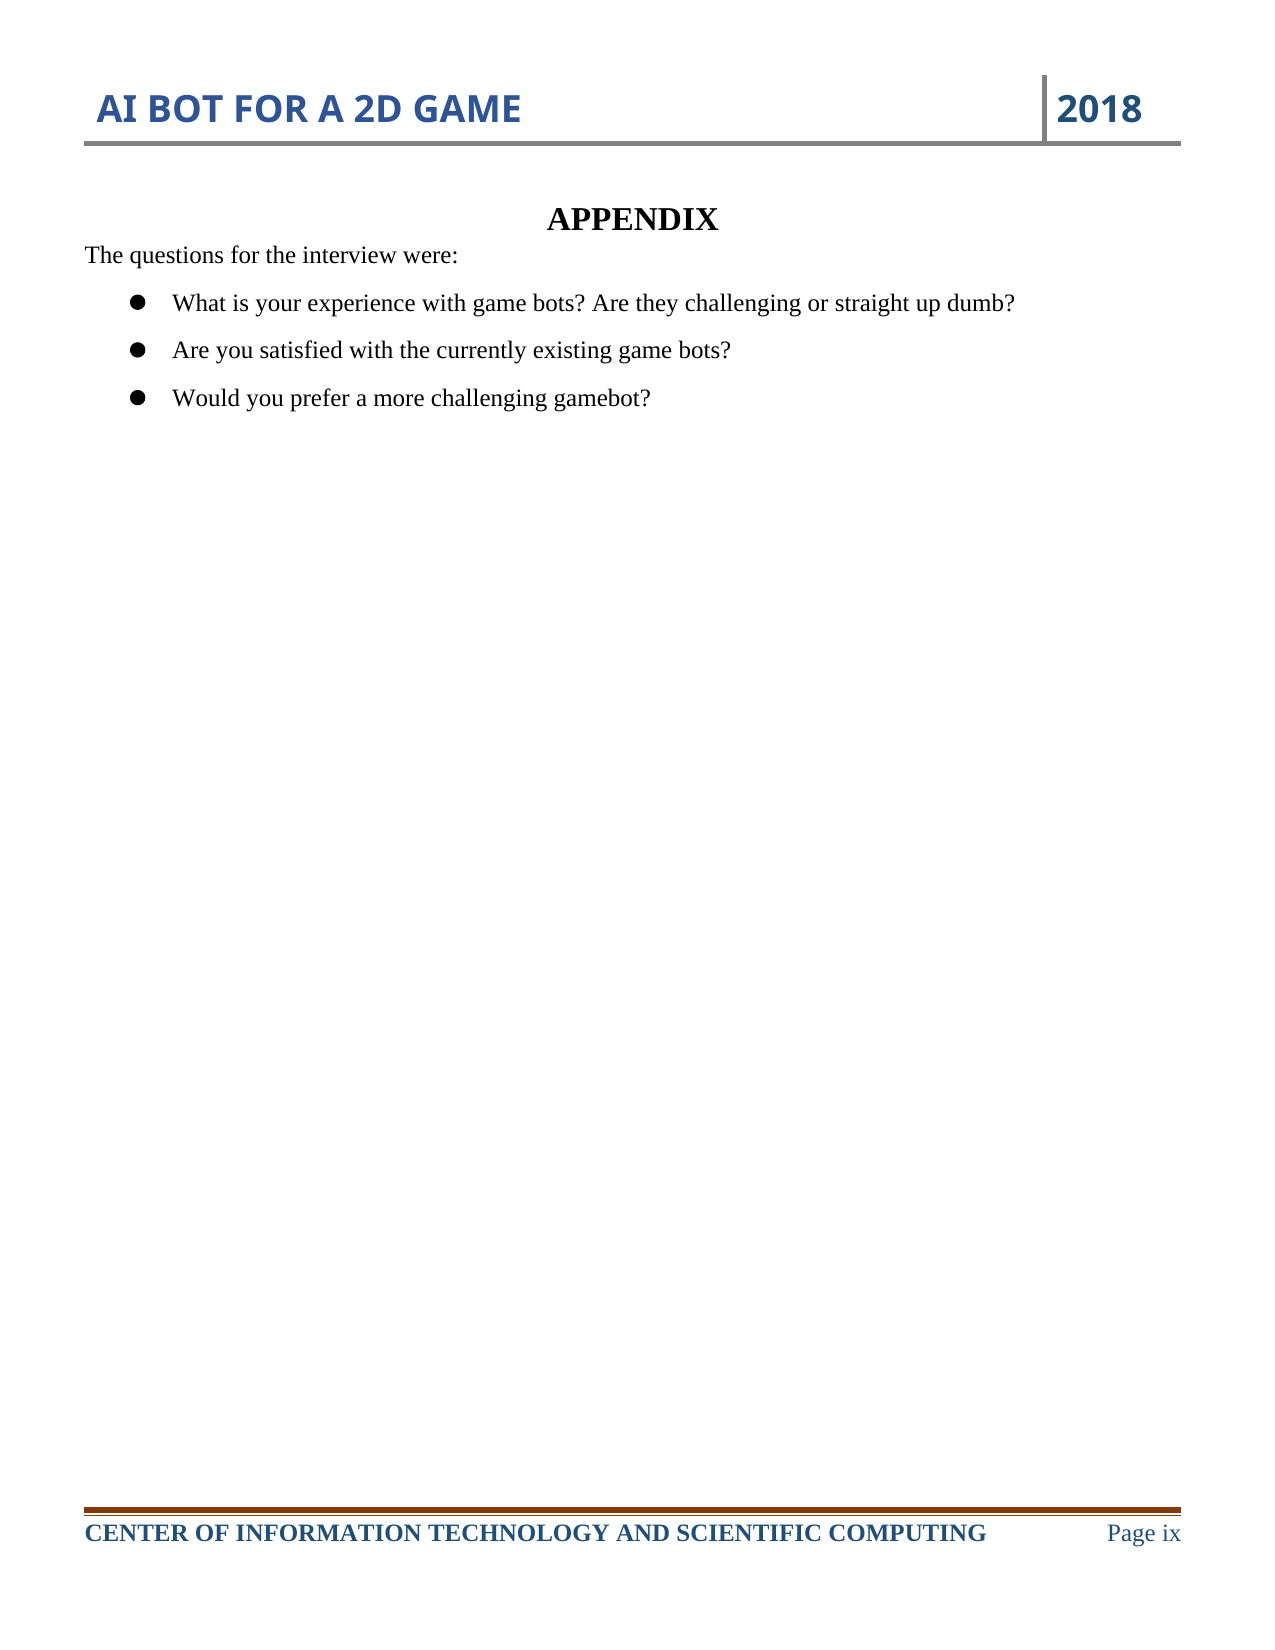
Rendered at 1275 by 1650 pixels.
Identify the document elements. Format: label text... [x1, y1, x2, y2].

text The questions for the interview were: [84, 240, 1181, 269]
list Are you satisfied with the currently existing game bots? [128, 336, 1181, 364]
list What is your experience with game bots? Are they challenging or straight up dumb? [128, 288, 1181, 317]
list Would you prefer a more challenging gamebot? [128, 383, 1181, 412]
subtitle APPENDIX [84, 199, 1181, 237]
